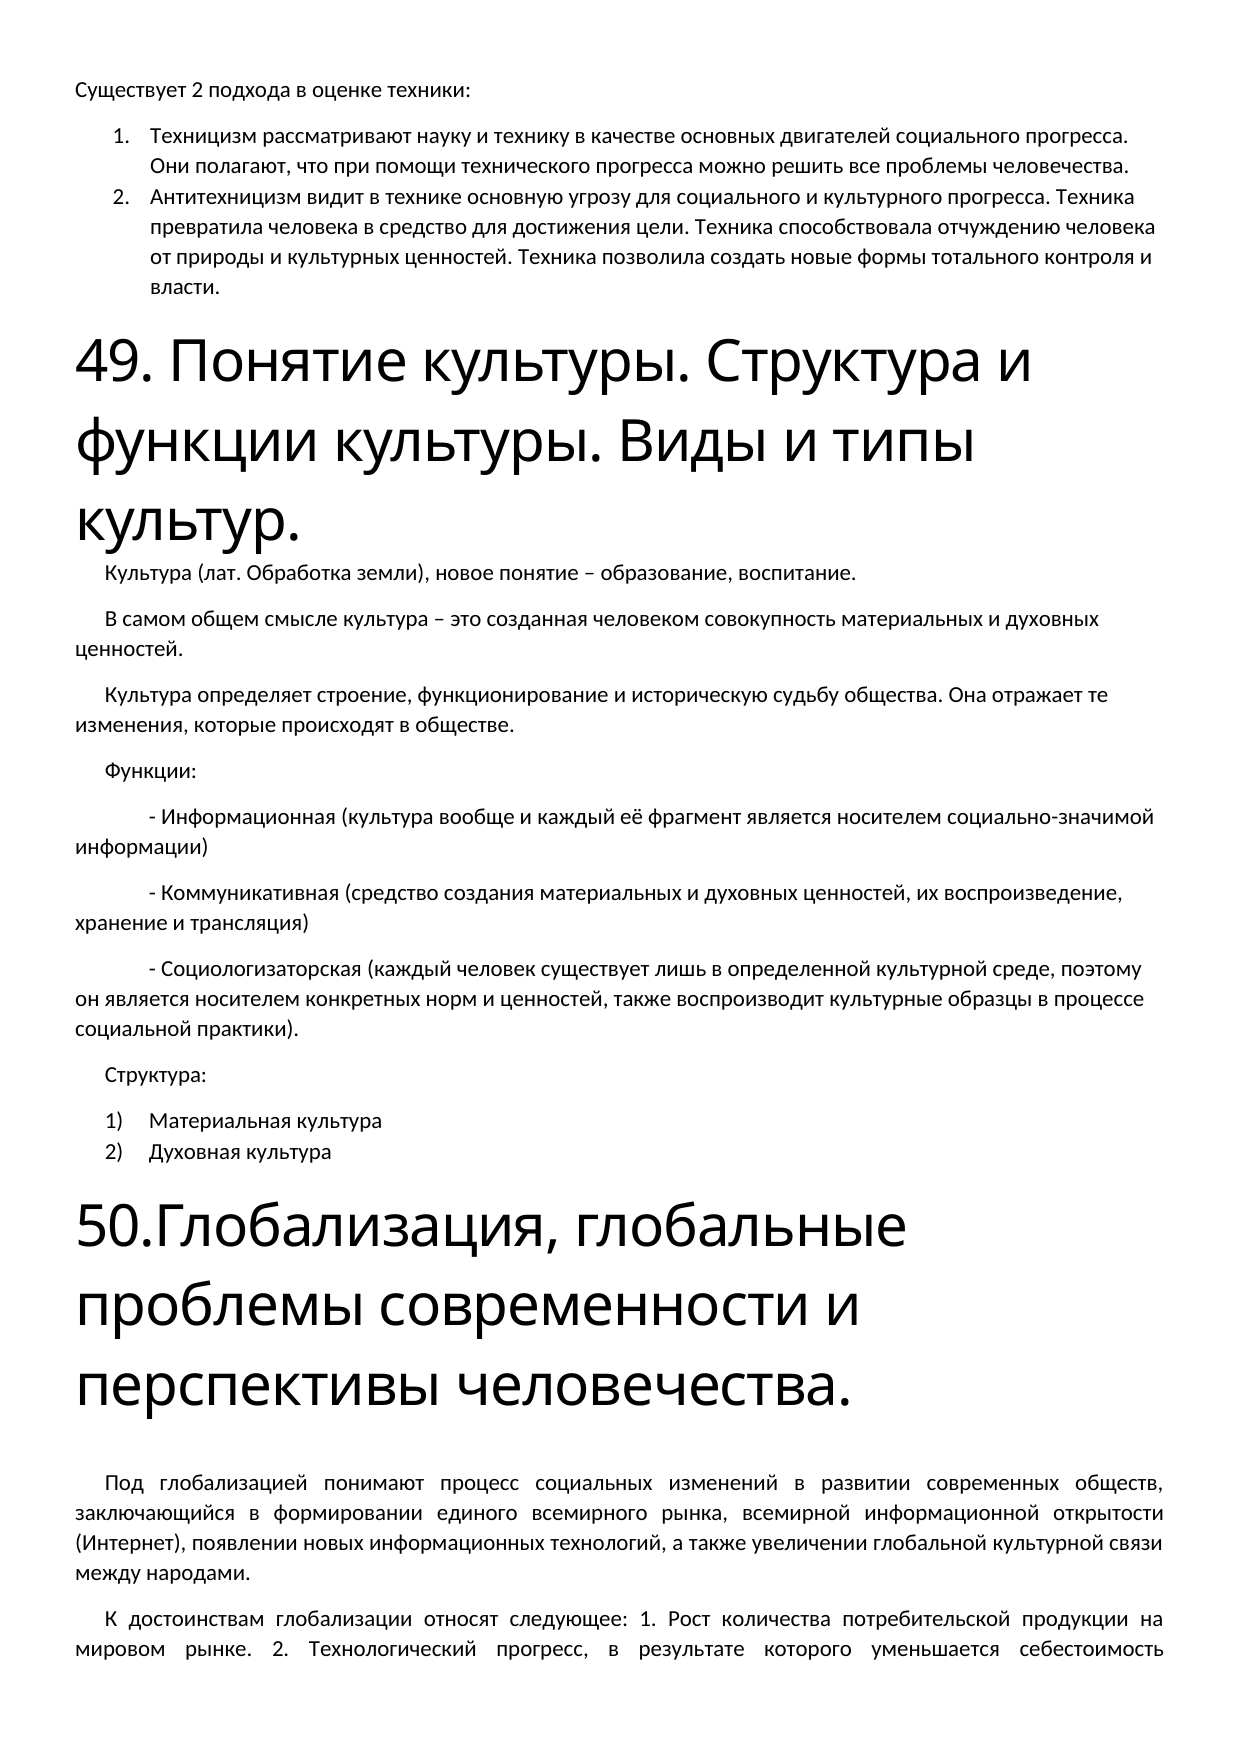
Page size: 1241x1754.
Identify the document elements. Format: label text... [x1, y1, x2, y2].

list Материальная культура [75, 1107, 1165, 1135]
text В самом общем смысле культура – это созданная человеком совокупность материальных и духовных ценностей. [75, 604, 1165, 662]
title 50.Глобализация, глобальные проблемы современности и перспективы человечества. [75, 1184, 1165, 1422]
text Под глобализацией понимают процесс социальных изменений в развитии современных обществ, заключающийся в формировании единого всемирного рынка, всемирной информационной открытости (Интернет), появлении новых информационных технологий, а также увеличении глобальной культурной связи между народами. [75, 1468, 1165, 1586]
title 49. Понятие культуры. Структура и функции культуры. Виды и типы культур. [75, 319, 1165, 558]
list Духовная культура [75, 1137, 1165, 1165]
text - Информационная (культура вообще и каждый её фрагмент является носителем социально-значимой информации) [75, 802, 1165, 860]
list Антитехницизм видит в технике основную угрозу для социального и культурного прогресса. Техника превратила человека в средство для достижения цели. Техника способствовала отчуждению человека от природы и культурных ценностей. Техника позволила создать новые формы тотального контроля и власти. [112, 182, 1165, 300]
text Культура (лат. Обработка земли), новое понятие – образование, воспитание. [75, 558, 1165, 586]
text Культура определяет строение, функционирование и историческую судьбу общества. Она отражает те изменения, которые происходят в обществе. [75, 680, 1165, 738]
text Функции: [75, 756, 1165, 784]
text - Социологизаторская (каждый человек существует лишь в определенной культурной среде, поэтому он является носителем конкретных норм и ценностей, также воспроизводит культурные образцы в процессе социальной практики). [75, 954, 1165, 1042]
list Техницизм рассматривают науку и технику в качестве основных двигателей социального прогресса. Они полагают, что при помощи технического прогресса можно решить все проблемы человечества. [112, 121, 1165, 179]
text - Коммуникативная (средство создания материальных и духовных ценностей, их воспроизведение, хранение и трансляция) [75, 878, 1165, 936]
text Структура: [75, 1060, 1165, 1088]
text Существует 2 подхода в оценке техники: [75, 75, 1165, 103]
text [75, 1604, 1165, 1662]
